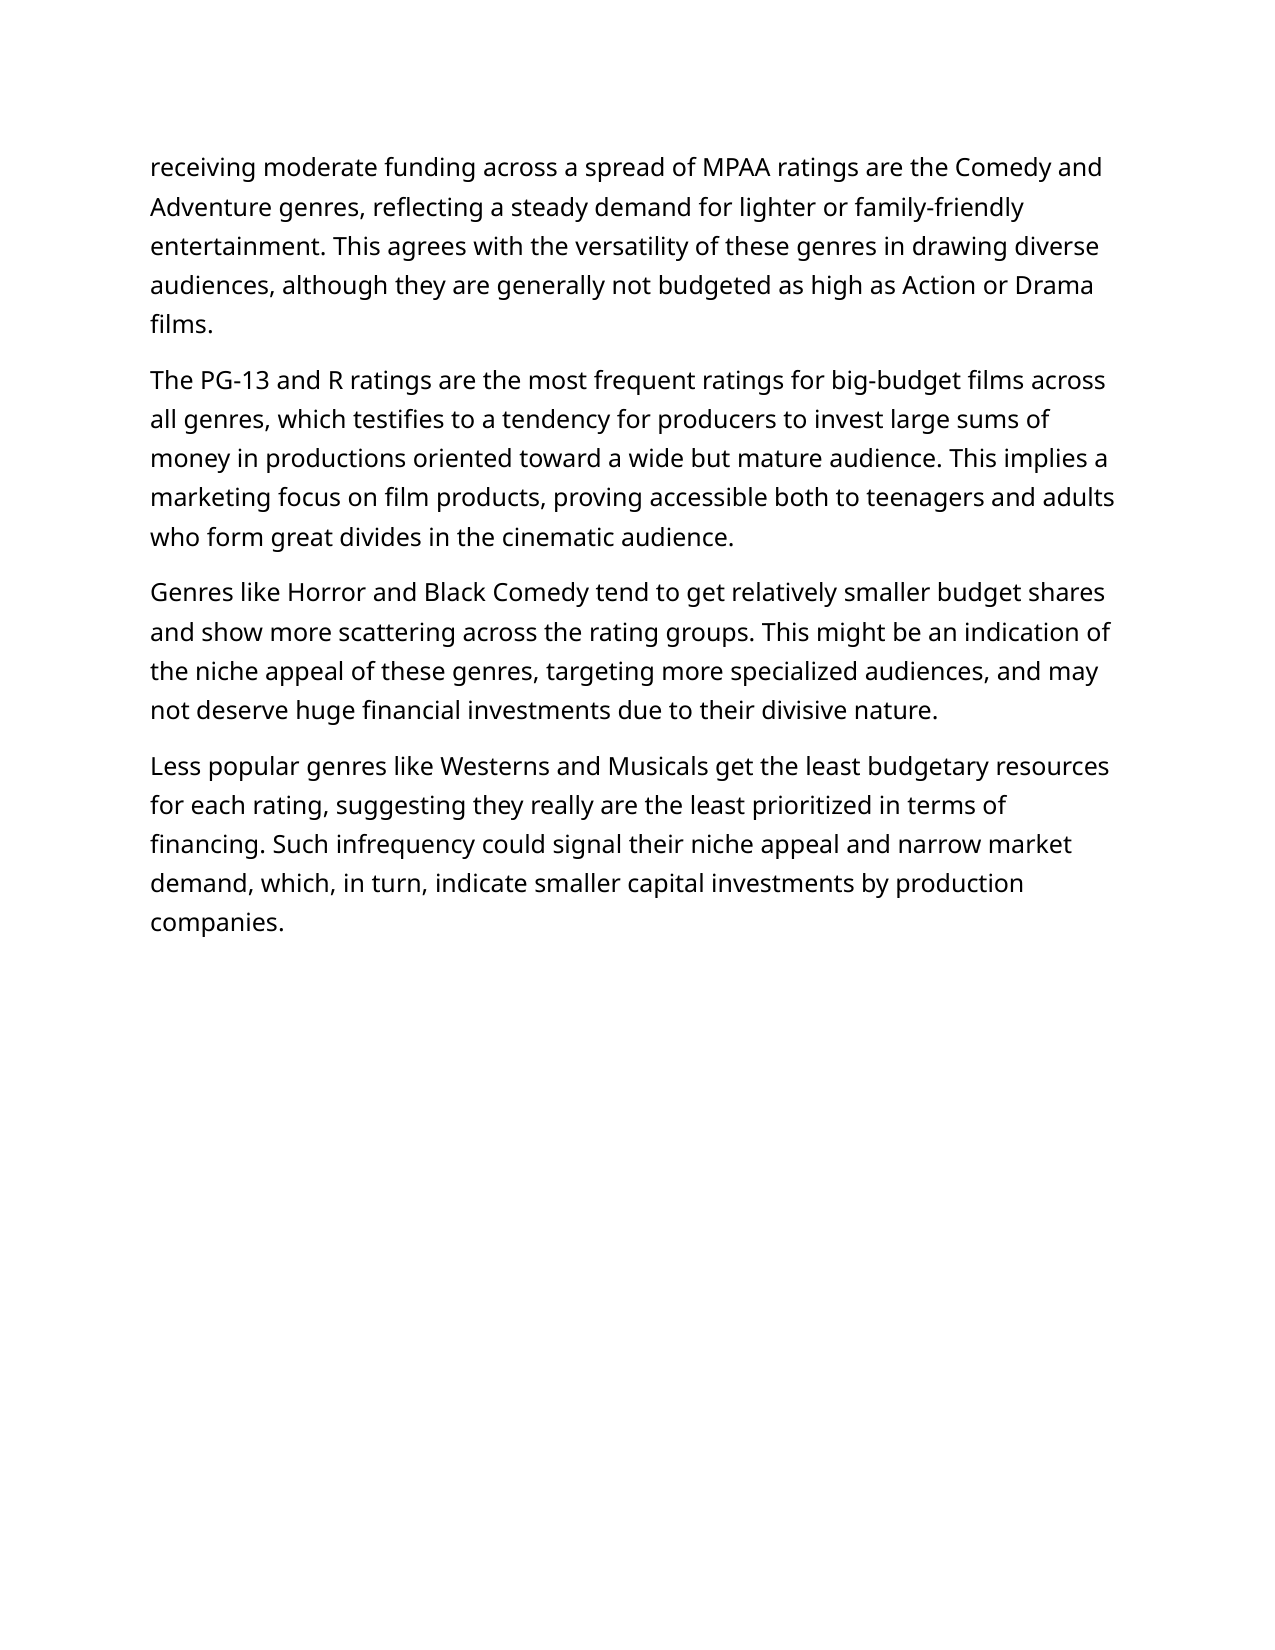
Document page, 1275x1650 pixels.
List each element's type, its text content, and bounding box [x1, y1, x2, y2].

text Less popular genres like Westerns and Musicals get the least budgetary resources for each rating, suggesting they really are the least prioritized in terms of financing. Such infrequency could signal their niche appeal and narrow market demand, which, in turn, indicate smaller capital investments by production companies. [150, 748, 1125, 939]
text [150, 150, 1125, 341]
text The PG-13 and R ratings are the most frequent ratings for big-budget films across all genres, which testifies to a tendency for producers to invest large sums of money in productions oriented toward a wide but mature audience. This implies a marketing focus on film products, proving accessible both to teenagers and adults who form great divides in the cinematic audience. [150, 362, 1125, 553]
text Genres like Horror and Black Comedy tend to get relatively smaller budget shares and show more scattering across the rating groups. This might be an indication of the niche appeal of these genres, targeting more specialized audiences, and may not deserve huge financial investments due to their divisive nature. [150, 575, 1125, 727]
